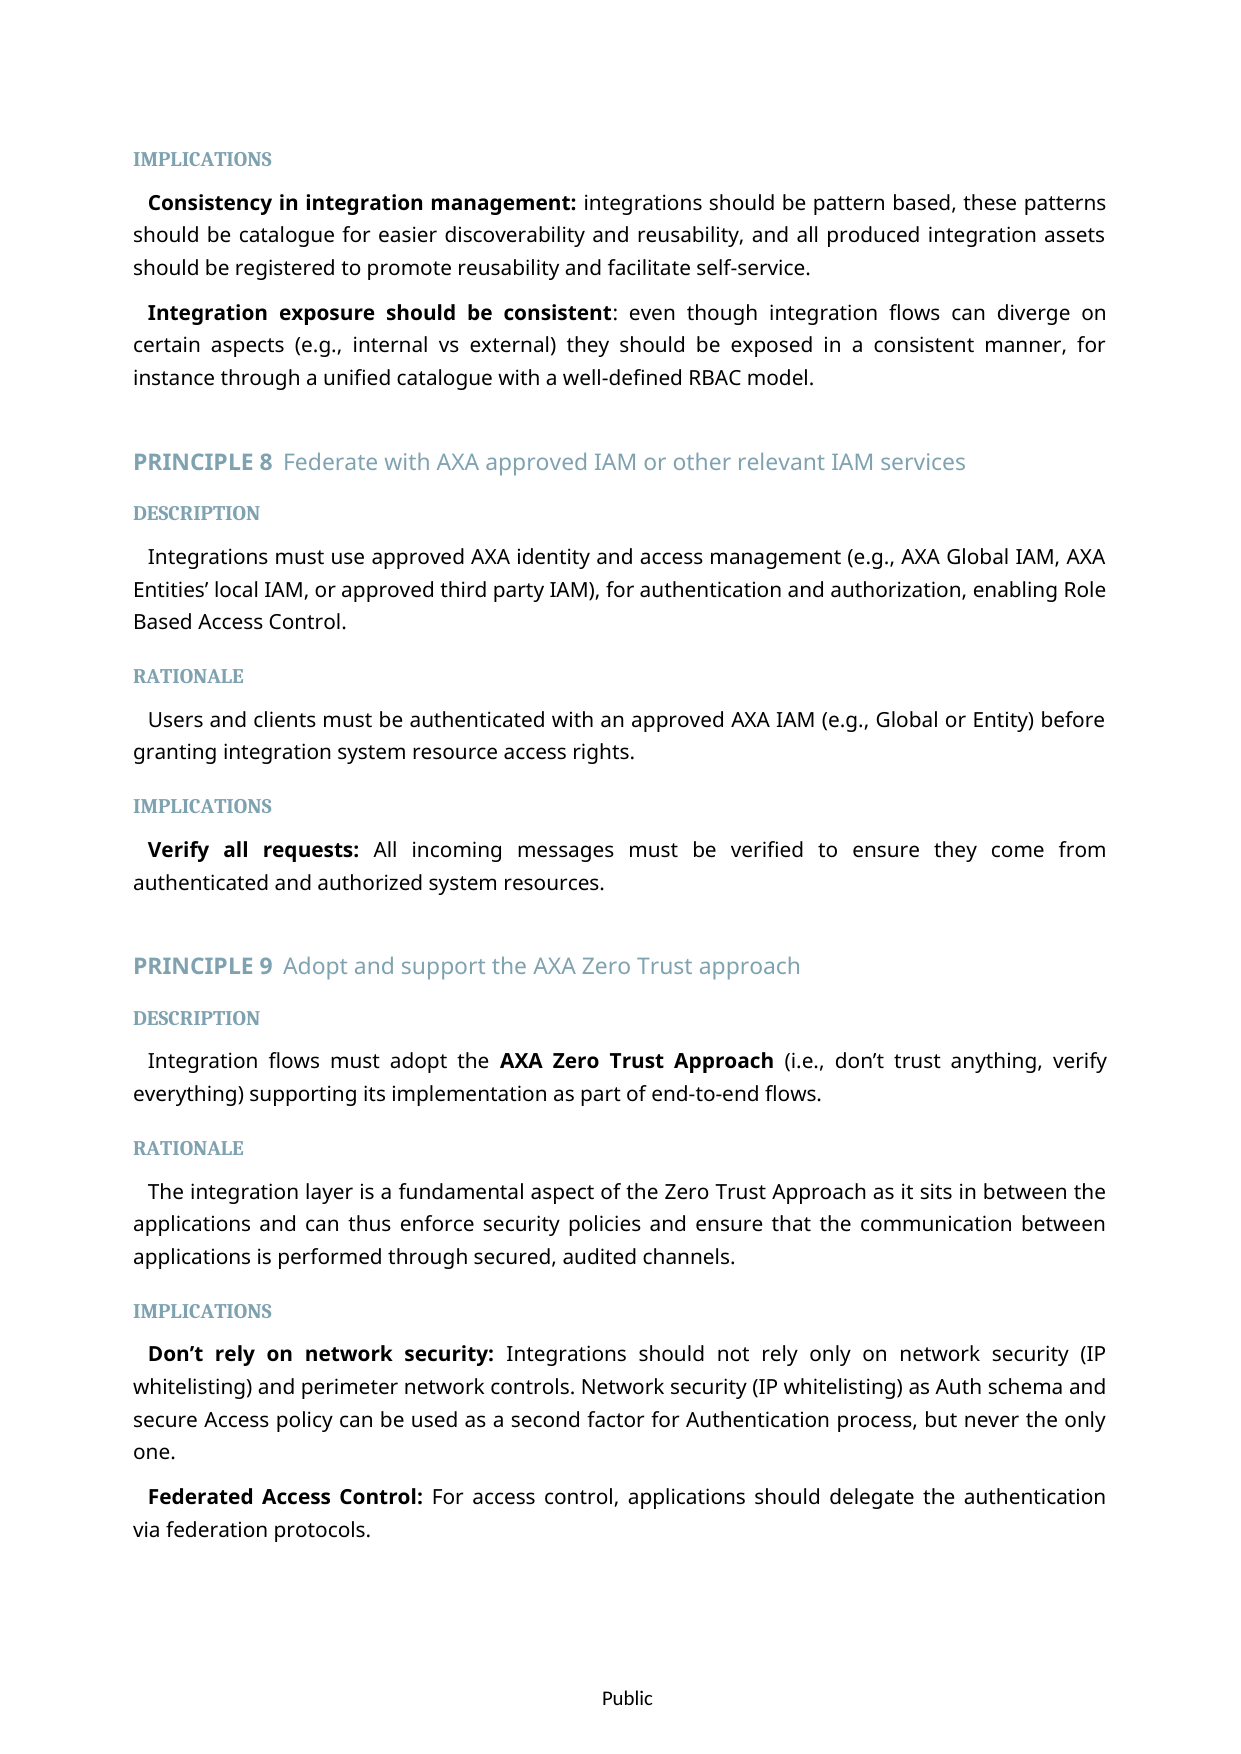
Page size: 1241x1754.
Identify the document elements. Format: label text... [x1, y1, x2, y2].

subtitle IMPLICATIONS [133, 795, 1107, 819]
text Federated Access Control: For access control, applications should delegate the authentication via federation protocols. [133, 1482, 1107, 1543]
text Integrations must use approved AXA identity and access management (e.g., AXA Global IAM, AXA Entities’ local IAM, or approved third party IAM), for authentication and authorization, enabling Role Based Access Control. [133, 542, 1107, 636]
subtitle RATIONALE [133, 665, 1107, 689]
text Integration flows must adopt the AXA Zero Trust Approach (i.e., don’t trust anything, verify everything) supporting its implementation as part of end-to-end flows. [133, 1047, 1107, 1108]
subtitle DESCRIPTION [133, 502, 1107, 526]
text Verify all requests: All incoming messages must be verified to ensure they come from authenticated and authorized system resources. [133, 835, 1107, 896]
text Federate with AXA approved IAM or other relevant IAM services [133, 446, 1107, 477]
subtitle RATIONALE [133, 1137, 1107, 1161]
text The integration layer is a fundamental aspect of the Zero Trust Approach as it sits in between the applications and can thus enforce security policies and ensure that the communication between applications is performed through secured, audited channels. [133, 1177, 1107, 1270]
subtitle DESCRIPTION [133, 1007, 1107, 1031]
text Don’t rely on network security: Integrations should not rely only on network security (IP whitelisting) and perimeter network controls. Network security (IP whitelisting) as Auth schema and secure Access policy can be used as a second factor for Authentication process, but never the only one. [133, 1339, 1107, 1466]
subtitle IMPLICATIONS [133, 1299, 1107, 1323]
text Users and clients must be authenticated with an approved AXA IAM (e.g., Global or Entity) before granting integration system resource access rights. [133, 705, 1107, 766]
text Consistency in integration management: integrations should be pattern based, these patterns should be catalogue for easier discoverability and reusability, and all produced integration assets should be registered to promote reusability and facilitate self-service. [133, 188, 1107, 281]
subtitle IMPLICATIONS [133, 148, 1107, 172]
text Integration exposure should be consistent: even though integration flows can diverge on certain aspects (e.g., internal vs external) they should be exposed in a consistent manner, for instance through a unified catalogue with a well-defined RBAC model. [133, 298, 1107, 392]
text Adopt and support the AXA Zero Trust approach [133, 950, 1107, 982]
